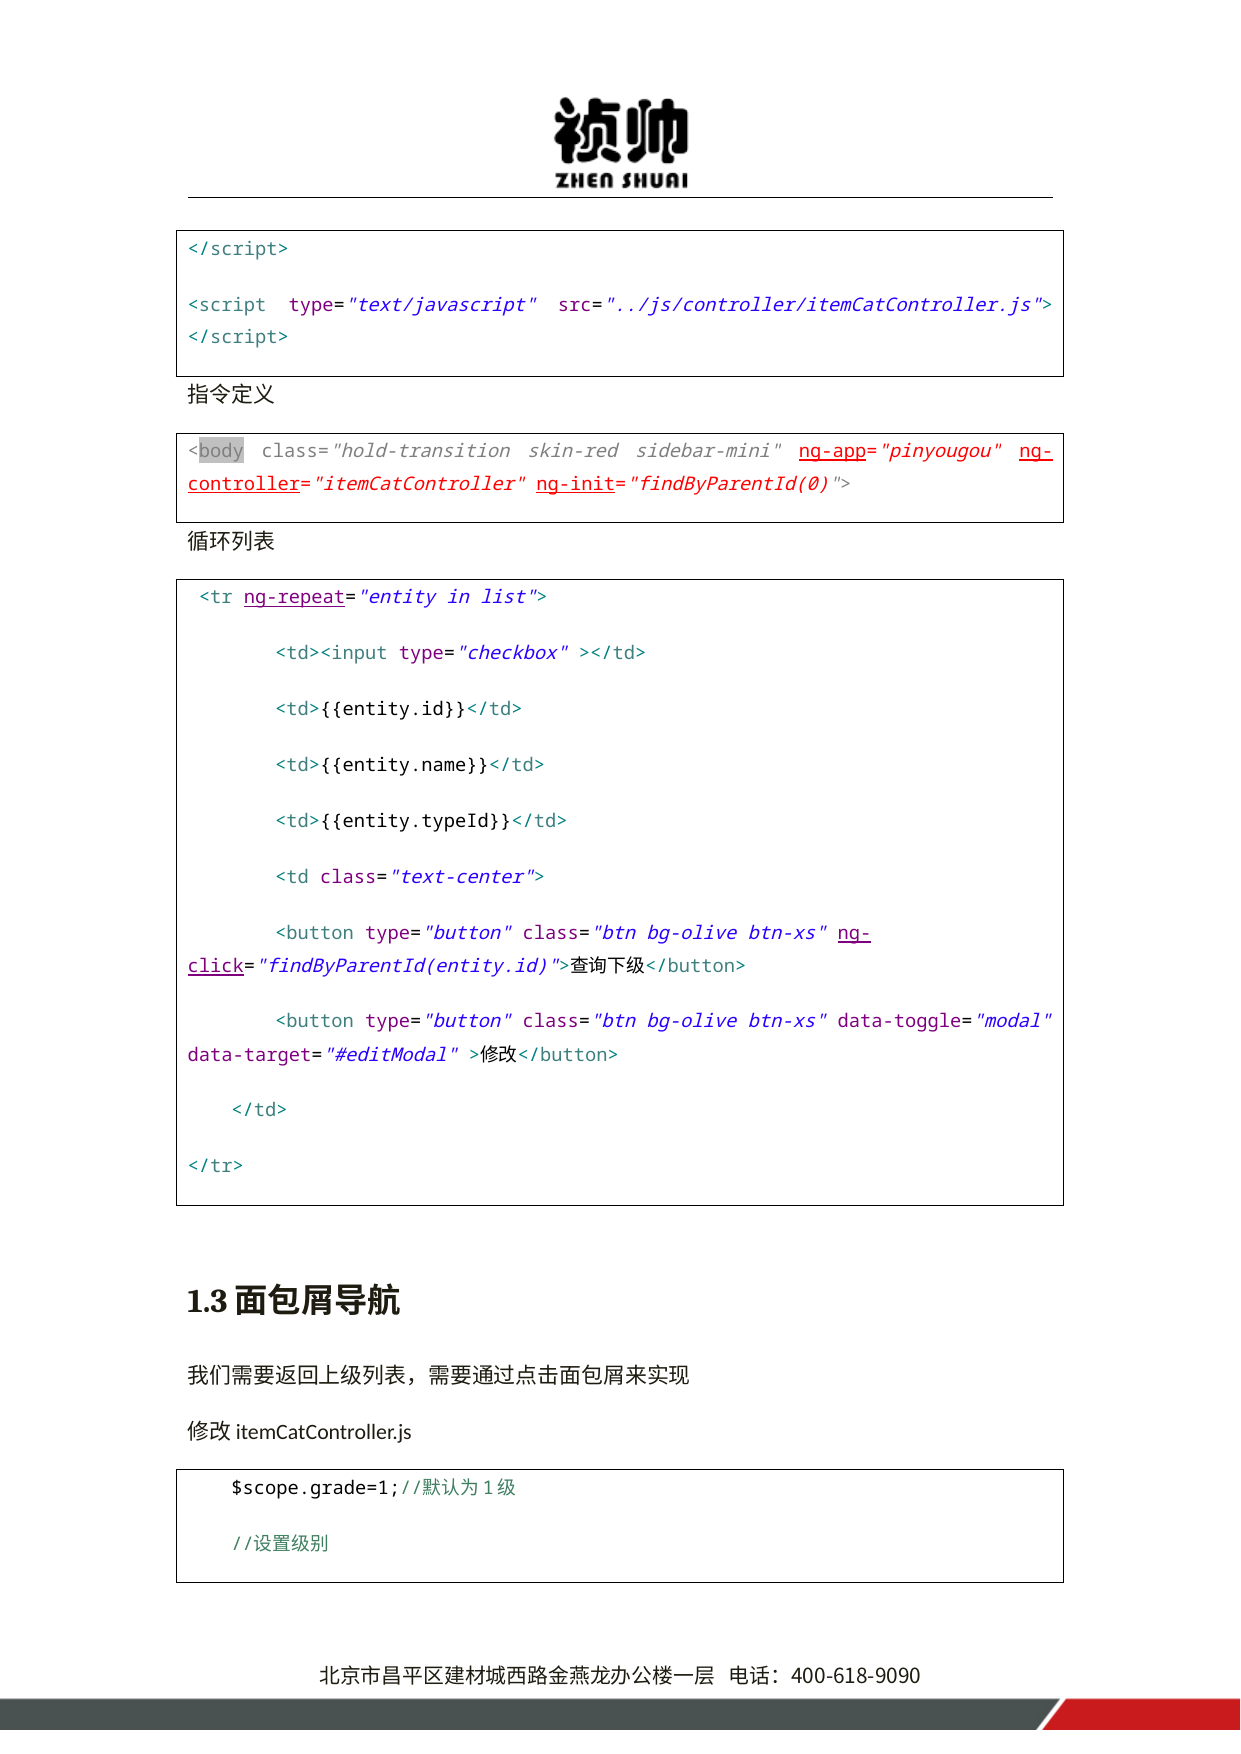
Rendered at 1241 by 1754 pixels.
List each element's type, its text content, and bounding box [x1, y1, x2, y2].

picture [0, 1639, 1241, 1730]
text 指令定义 [187, 377, 1053, 409]
text 循环列表 [187, 523, 1053, 556]
picture [543, 88, 697, 195]
text 修改itemCatController.js [187, 1413, 1053, 1446]
subtitle 1.3面包屑导航 [187, 1265, 1053, 1330]
table_header <body class="hold-transition skin-red sidebar-mini" ng-app="pinyougou" ng-controller="itemCatController" ng-init="findByParentId(0)"> [177, 434, 1063, 522]
text 我们需要返回上级列表，需要通过点击面包屑来实现 [187, 1357, 1053, 1390]
table_header <tr ng-repeat="entity in list"> <td><input type="checkbox" ></td> <td>{{entity.id}}</td> <td>{{entity.name}}</td> <td>{{entity.typeId}}</td> <td class="text-center"> <button type="button" class="btn bg-olive btn-xs" ng-click="findByParentId(entity.id)">查询下级</button> <button type="button" class="btn bg-olive btn-xs" data-toggle="modal" data-target="#editModal" >修改</button> </td> </tr> [177, 580, 1063, 1205]
